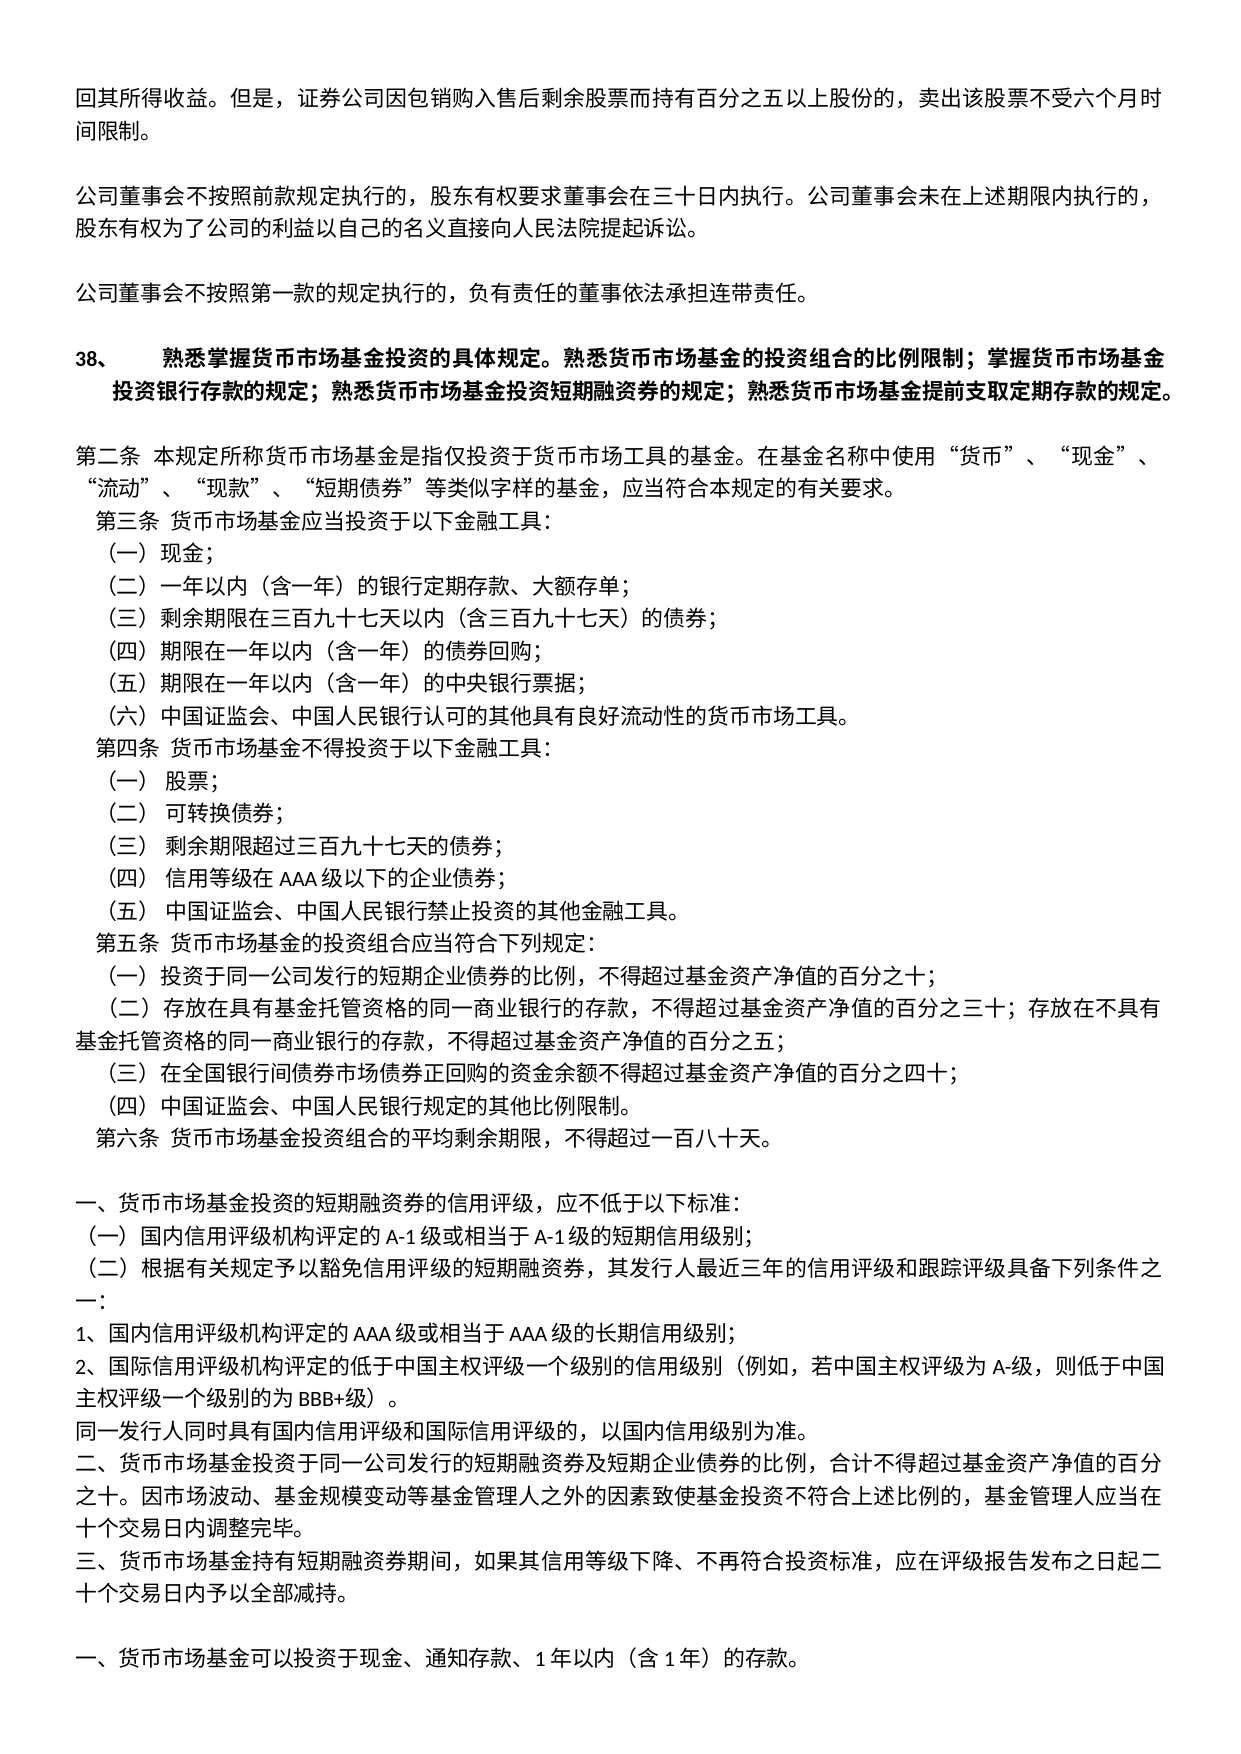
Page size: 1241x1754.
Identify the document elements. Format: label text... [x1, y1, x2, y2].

text 1、国内信用评级机构评定的AAA级或相当于AAA级的长期信用级别； [75, 1316, 1165, 1348]
text 同一发行人同时具有国内信用评级和国际信用评级的，以国内信用级别为准。 [75, 1413, 1165, 1446]
text （五） 中国证监会、中国人民银行禁止投资的其他金融工具。 [75, 893, 1165, 926]
text （四） 信用等级在AAA级以下的企业债券； [75, 861, 1165, 893]
text 一、货币市场基金可以投资于现金、通知存款、1年以内（含1年）的存款。 [75, 1641, 1165, 1673]
text （二）一年以内（含一年）的银行定期存款、大额存单； [75, 568, 1165, 601]
text （二）根据有关规定予以豁免信用评级的短期融资券，其发行人最近三年的信用评级和跟踪评级具备下列条件之一： [75, 1251, 1165, 1316]
text （一）国内信用评级机构评定的A-1级或相当于A-1级的短期信用级别； [75, 1218, 1165, 1251]
text （二） 可转换债券； [75, 796, 1165, 828]
text （四）期限在一年以内（含一年）的债券回购； [75, 633, 1165, 666]
text （二）存放在具有基金托管资格的同一商业银行的存款，不得超过基金资产净值的百分之三十；存放在不具有基金托管资格的同一商业银行的存款，不得超过基金资产净值的百分之五； [75, 991, 1165, 1056]
text （五）期限在一年以内（含一年）的中央银行票据； [75, 666, 1165, 698]
text 第二条 本规定所称货币市场基金是指仅投资于货币市场工具的基金。在基金名称中使用“货币”、“现金”、“流动”、“现款”、“短期债券”等类似字样的基金，应当符合本规定的有关要求。 [75, 438, 1165, 503]
text 公司董事会不按照第一款的规定执行的，负有责任的董事依法承担连带责任。 [75, 276, 1165, 308]
text 2、国际信用评级机构评定的低于中国主权评级一个级别的信用级别（例如，若中国主权评级为A-级，则低于中国主权评级一个级别的为BBB+级）。 [75, 1348, 1165, 1413]
text 第六条 货币市场基金投资组合的平均剩余期限，不得超过一百八十天。 [75, 1121, 1165, 1153]
text 二、货币市场基金投资于同一公司发行的短期融资券及短期企业债券的比例，合计不得超过基金资产净值的百分之十。因市场波动、基金规模变动等基金管理人之外的因素致使基金投资不符合上述比例的，基金管理人应当在十个交易日内调整完毕。 [75, 1446, 1165, 1543]
text 一、货币市场基金投资的短期融资券的信用评级，应不低于以下标准： [75, 1186, 1165, 1218]
list 熟悉掌握货币市场基金投资的具体规定。熟悉货币市场基金的投资组合的比例限制；掌握货币市场基金投资银行存款的规定；熟悉货币市场基金投资短期融资券的规定；熟悉货币市场基金提前支取定期存款的规定。 [75, 341, 1165, 406]
text （六）中国证监会、中国人民银行认可的其他具有良好流动性的货币市场工具。 [75, 698, 1165, 731]
text 第三条 货币市场基金应当投资于以下金融工具： [75, 503, 1165, 536]
text （三） 剩余期限超过三百九十七天的债券； [75, 828, 1165, 861]
text （一）现金； [75, 536, 1165, 568]
text 公司董事会不按照前款规定执行的，股东有权要求董事会在三十日内执行。公司董事会未在上述期限内执行的，股东有权为了公司的利益以自己的名义直接向人民法院提起诉讼。 [75, 178, 1165, 243]
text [75, 81, 1165, 146]
text （一）投资于同一公司发行的短期企业债券的比例，不得超过基金资产净值的百分之十； [75, 958, 1165, 991]
text （一） 股票； [75, 763, 1165, 796]
text （三）在全国银行间债券市场债券正回购的资金余额不得超过基金资产净值的百分之四十； [75, 1056, 1165, 1088]
text 三、货币市场基金持有短期融资券期间，如果其信用等级下降、不再符合投资标准，应在评级报告发布之日起二十个交易日内予以全部减持。 [75, 1543, 1165, 1608]
text （三）剩余期限在三百九十七天以内（含三百九十七天）的债券； [75, 601, 1165, 633]
text 第五条 货币市场基金的投资组合应当符合下列规定： [75, 926, 1165, 958]
text （四）中国证监会、中国人民银行规定的其他比例限制。 [75, 1088, 1165, 1121]
text 第四条 货币市场基金不得投资于以下金融工具： [75, 731, 1165, 763]
